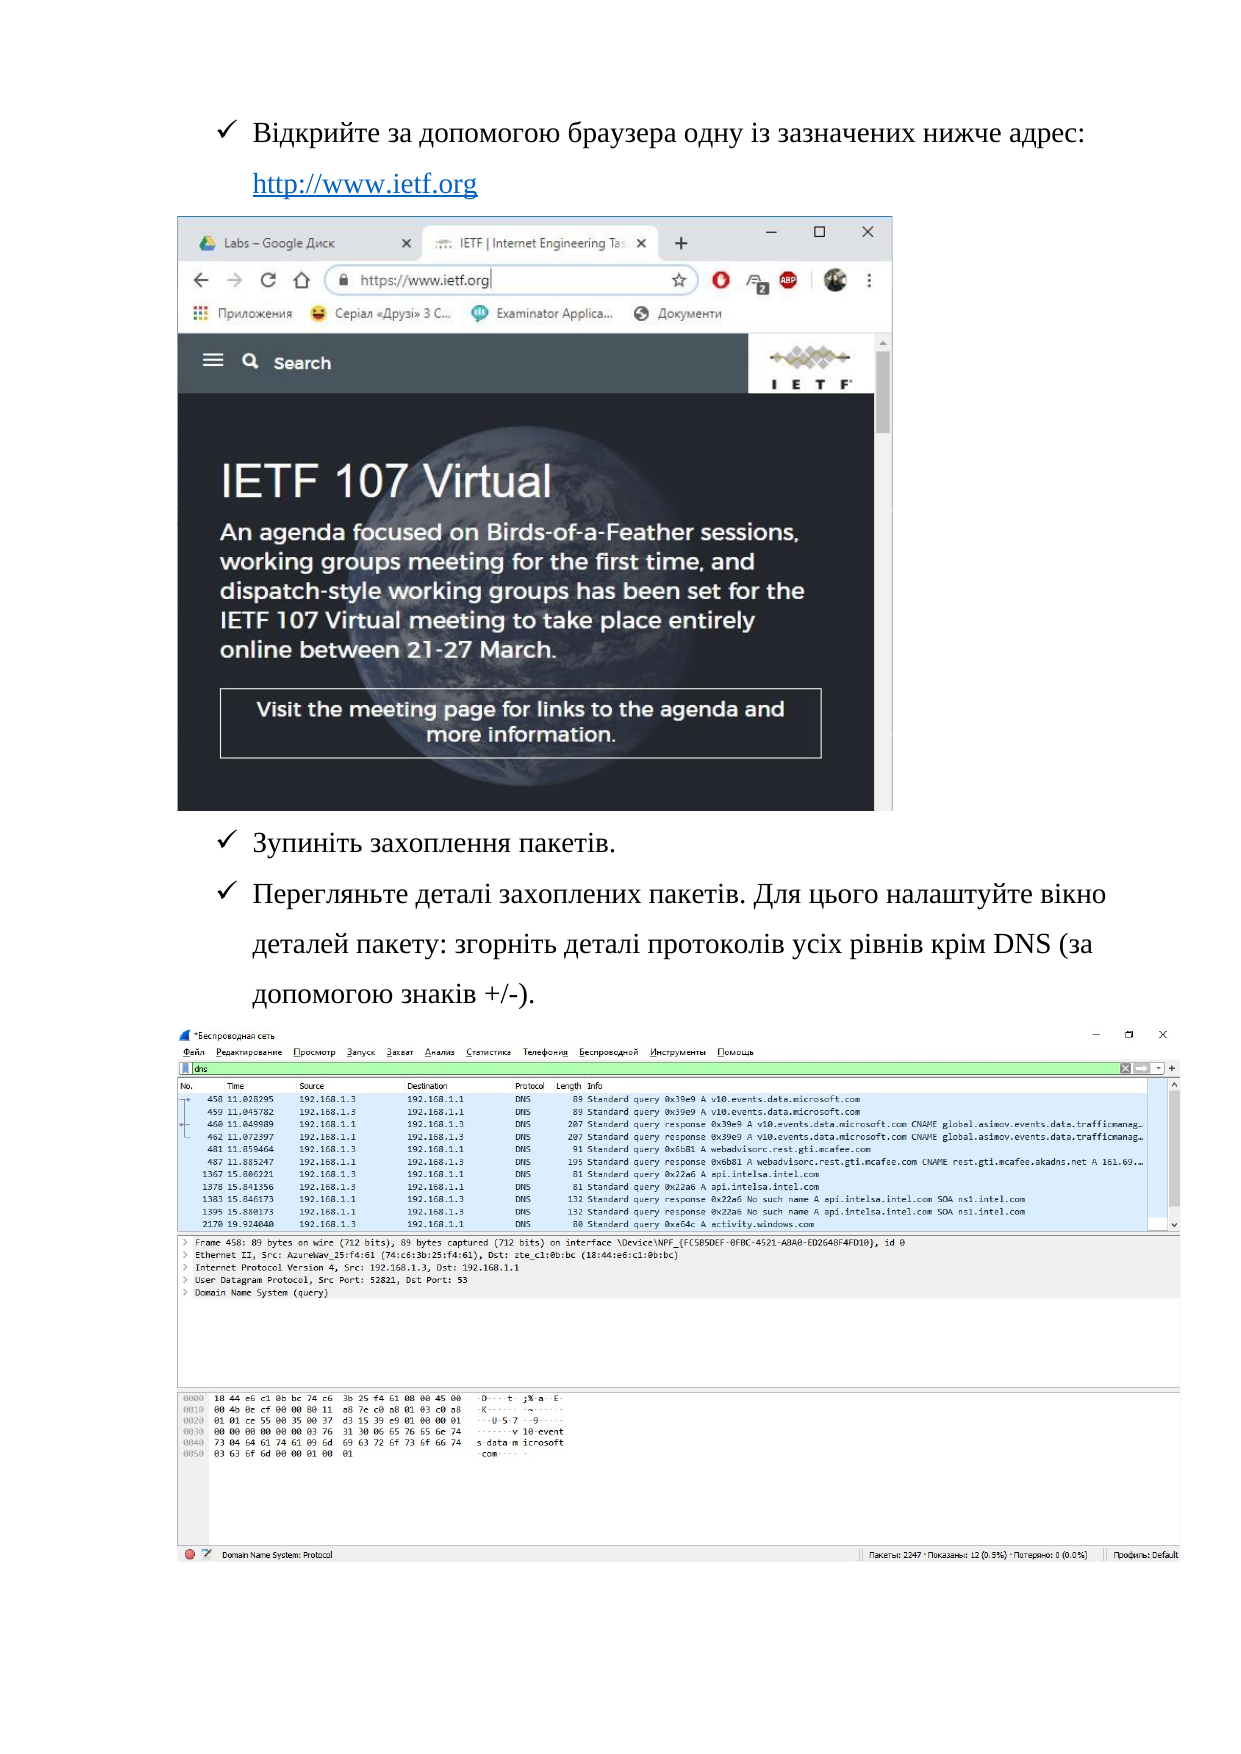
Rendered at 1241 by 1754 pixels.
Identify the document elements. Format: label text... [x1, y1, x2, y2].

list Зупиніть захоплення пакетів. [215, 825, 1240, 859]
picture [177, 1029, 1181, 1562]
picture [177, 216, 893, 811]
list Перегляньте деталі захоплених пакетів. Для цього налаштуйте вікно деталей пакету: згорніть деталі протоколів усіх рівнів крім DNS (за допомогою знаків +/-). [215, 876, 1107, 1010]
list Відкрийте за допомогою браузера одну із зазначених нижче адрес: http://www.ietf.org [215, 115, 1086, 199]
